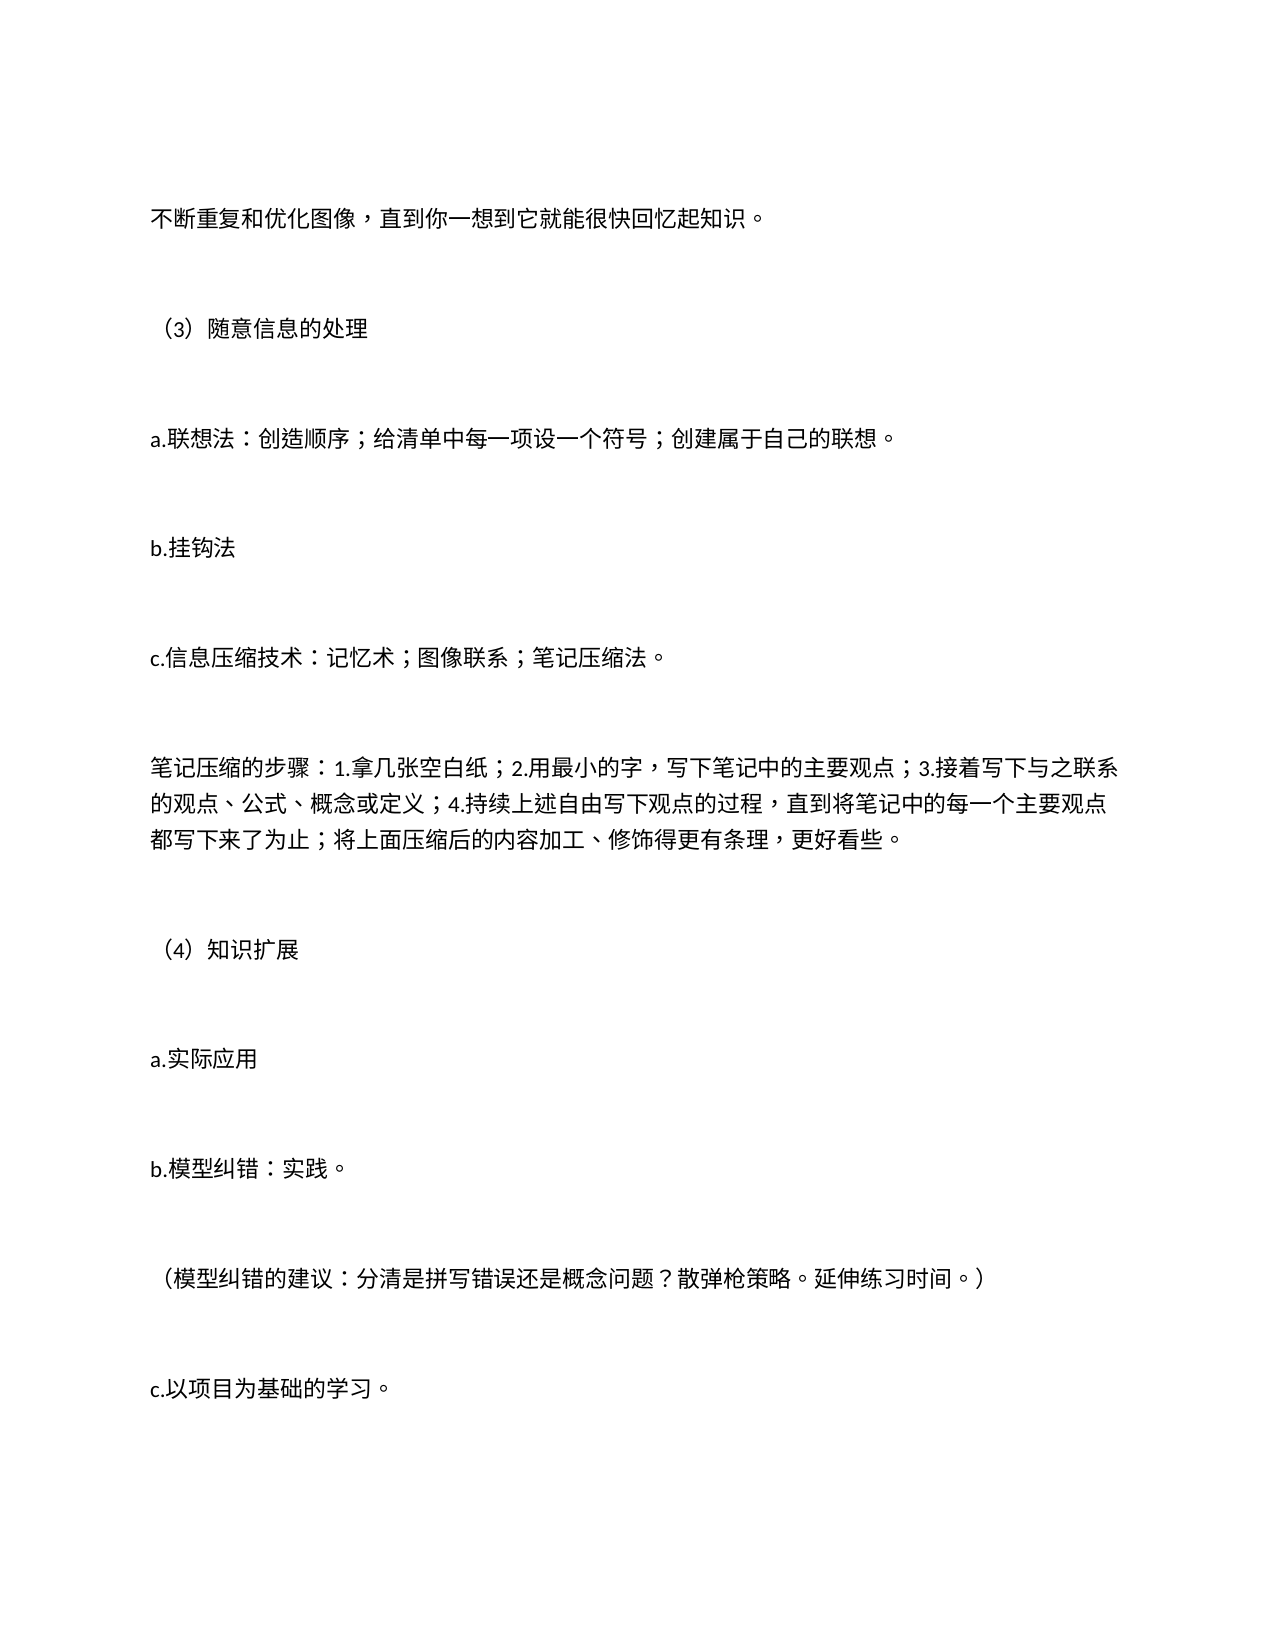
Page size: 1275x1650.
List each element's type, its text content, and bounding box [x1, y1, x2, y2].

text （4）知识扩展 [150, 934, 1125, 965]
text （3）随意信息的处理 [150, 313, 1125, 344]
text a.联想法：创造顺序；给清单中每一项设一个符号；创建属于自己的联想。 [150, 423, 1125, 454]
text c.以项目为基础的学习。 [150, 1373, 1125, 1404]
text c.信息压缩技术：记忆术；图像联系；笔记压缩法。 [150, 642, 1125, 673]
text 不断重复和优化图像，直到你一想到它就能很快回忆起知识。 [150, 203, 1125, 234]
text b.挂钩法 [150, 532, 1125, 564]
text 笔记压缩的步骤：1.拿几张空白纸；2.用最小的字，写下笔记中的主要观点；3.接着写下与之联系的观点、公式、概念或定义；4.持续上述自由写下观点的过程，直到将笔记中的每一个主要观点都写下来了为止；将上面压缩后的内容加工、修饰得更有条理，更好看些。 [150, 752, 1125, 855]
text a.实际应用 [150, 1043, 1125, 1075]
text b.模型纠错：实践。 [150, 1153, 1125, 1184]
text （模型纠错的建议：分清是拼写错误还是概念问题？散弹枪策略。延伸练习时间。） [150, 1263, 1125, 1294]
